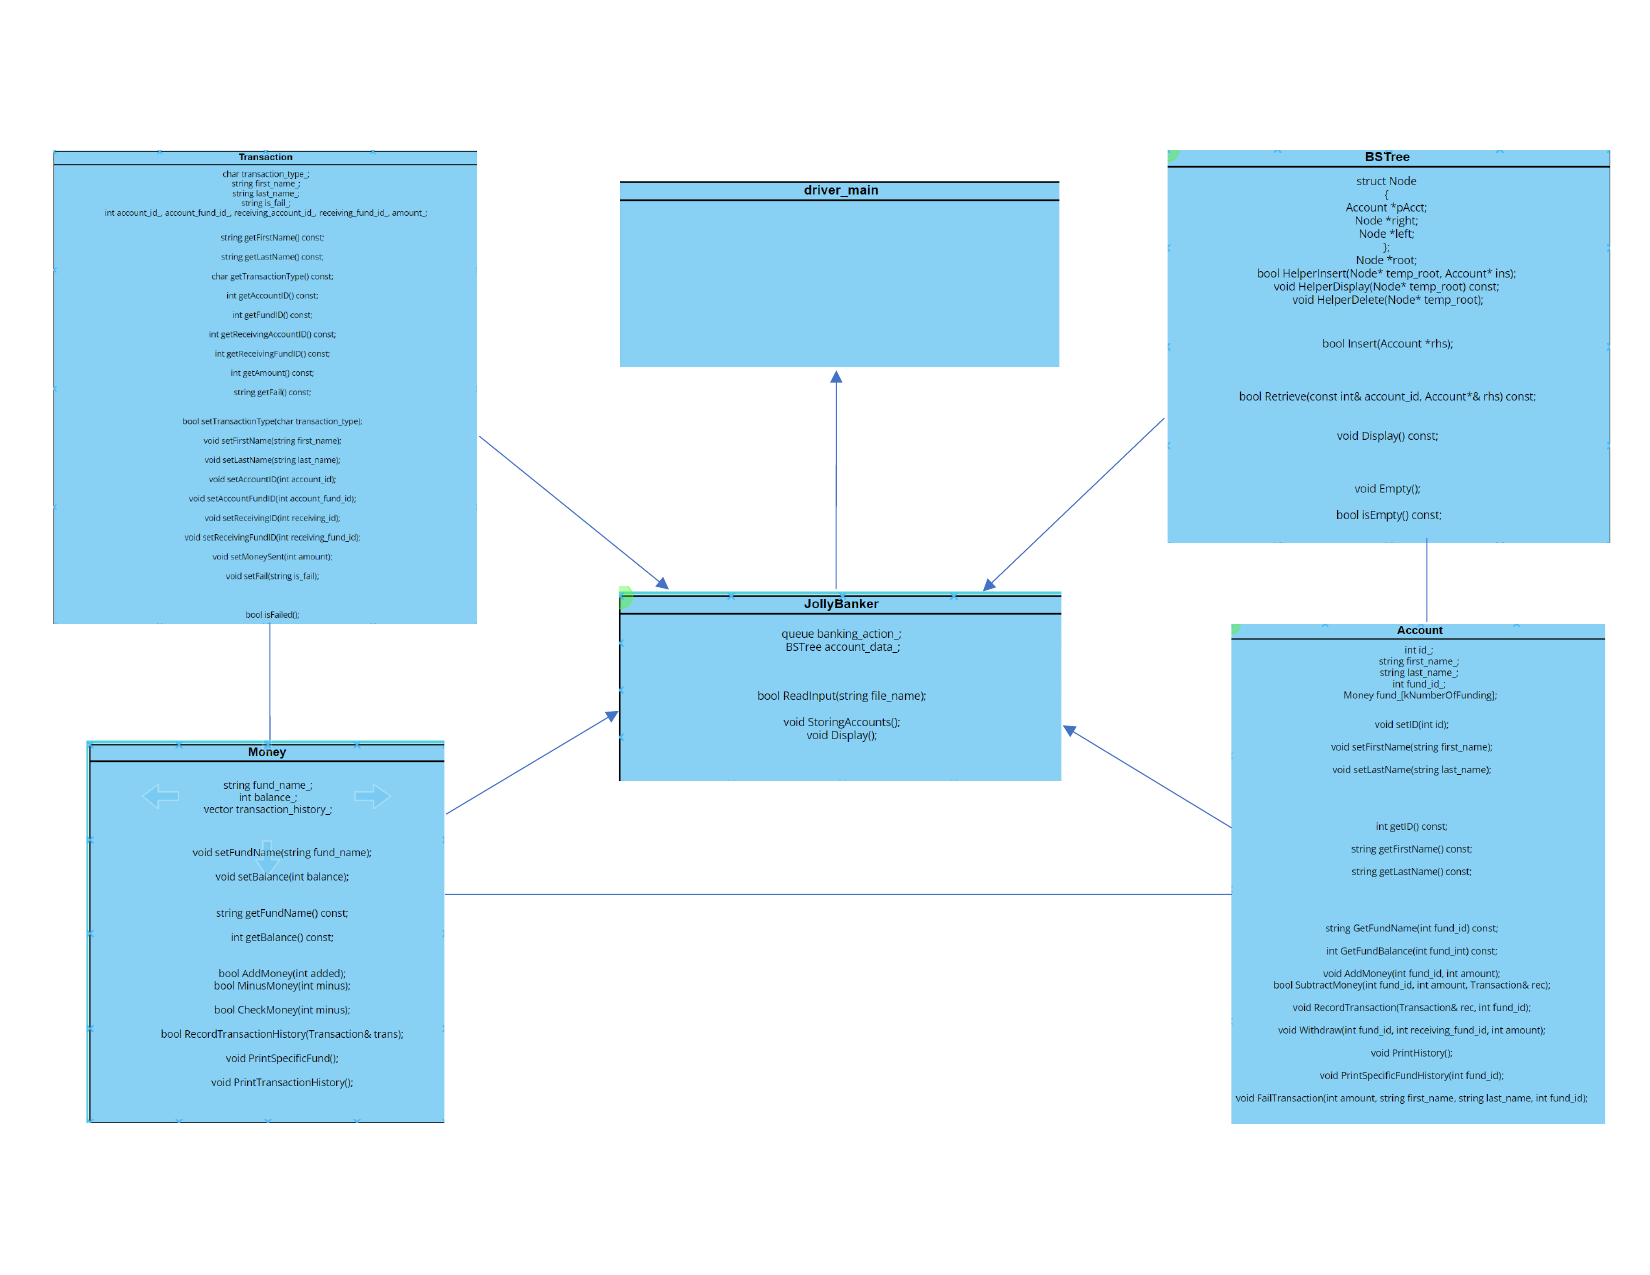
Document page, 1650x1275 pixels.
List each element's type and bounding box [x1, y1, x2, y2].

picture [85, 740, 444, 1121]
picture [1230, 624, 1605, 1122]
picture [618, 181, 1059, 366]
picture [1166, 150, 1610, 541]
picture [51, 150, 477, 622]
picture [617, 586, 1061, 780]
